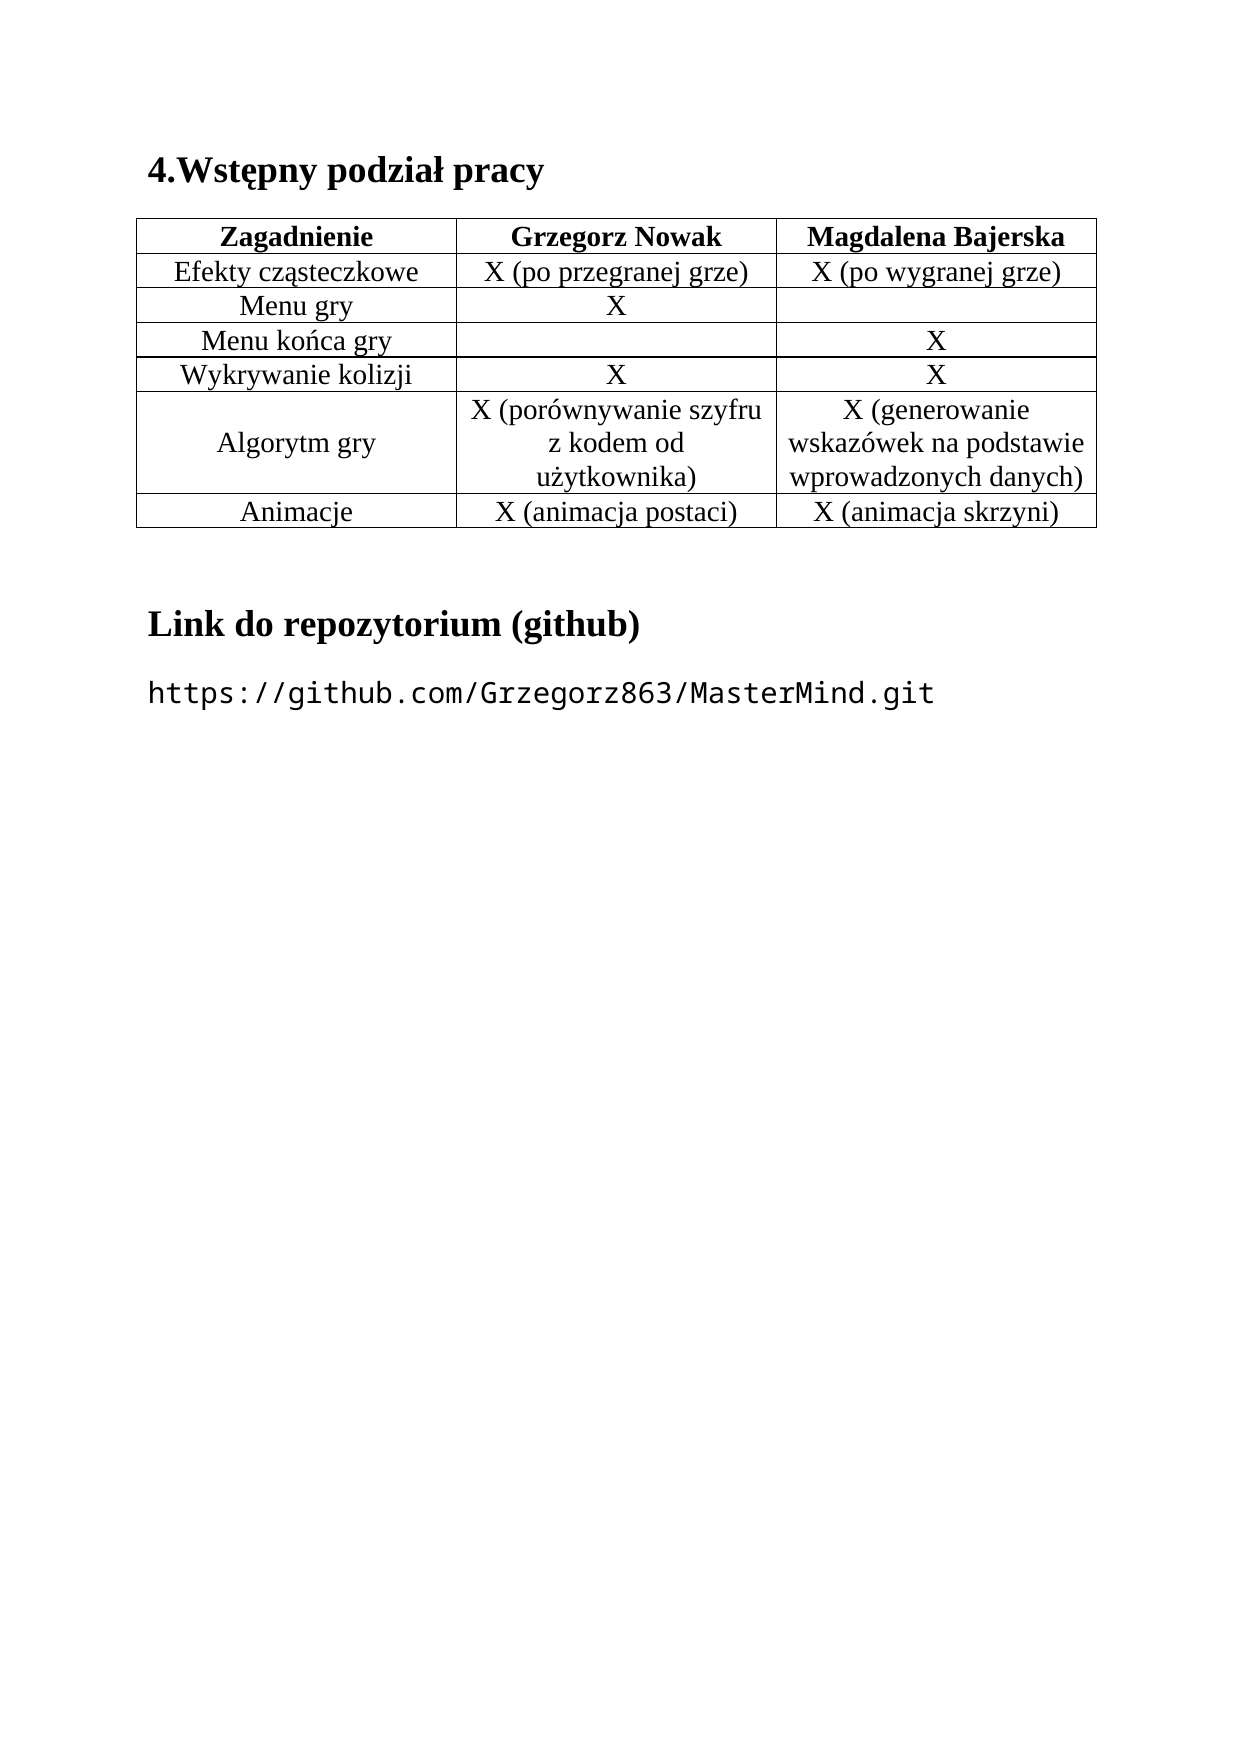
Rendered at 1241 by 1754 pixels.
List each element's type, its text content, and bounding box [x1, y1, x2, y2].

table_cell Efekty cząsteczkowe [137, 254, 456, 287]
table_cell [457, 323, 776, 356]
table_cell X (animacja skrzyni) [777, 494, 1096, 527]
text 4.Wstępny podział pracy [148, 148, 1093, 191]
table_cell X [777, 358, 1096, 391]
table_cell X [777, 323, 1096, 356]
table_cell X (porównywanie szyfru z kodem od użytkownika) [457, 392, 776, 493]
table_cell X [457, 358, 776, 391]
table_cell Wykrywanie kolizji [137, 358, 456, 391]
table_cell X (po wygranej grze) [777, 254, 1096, 287]
table_cell [777, 288, 1096, 322]
text Link do repozytorium (github) [148, 602, 1093, 645]
table_cell Menu gry [137, 288, 456, 322]
table_cell Menu końca gry [137, 323, 456, 356]
table_header Grzegorz Nowak [457, 219, 776, 253]
table_cell Algorytm gry [137, 392, 456, 493]
table_header Magdalena Bajerska [777, 219, 1096, 253]
table_cell X [457, 288, 776, 322]
table_cell Animacje [137, 494, 456, 527]
table_header Zagadnienie [137, 219, 456, 253]
text https://github.com/Grzegorz863/MasterMind.git [148, 672, 1093, 712]
table_cell X (po przegranej grze) [457, 254, 776, 287]
table_cell X (generowanie wskazówek na podstawie wprowadzonych danych) [777, 392, 1096, 493]
table_cell X (animacja postaci) [457, 494, 776, 527]
